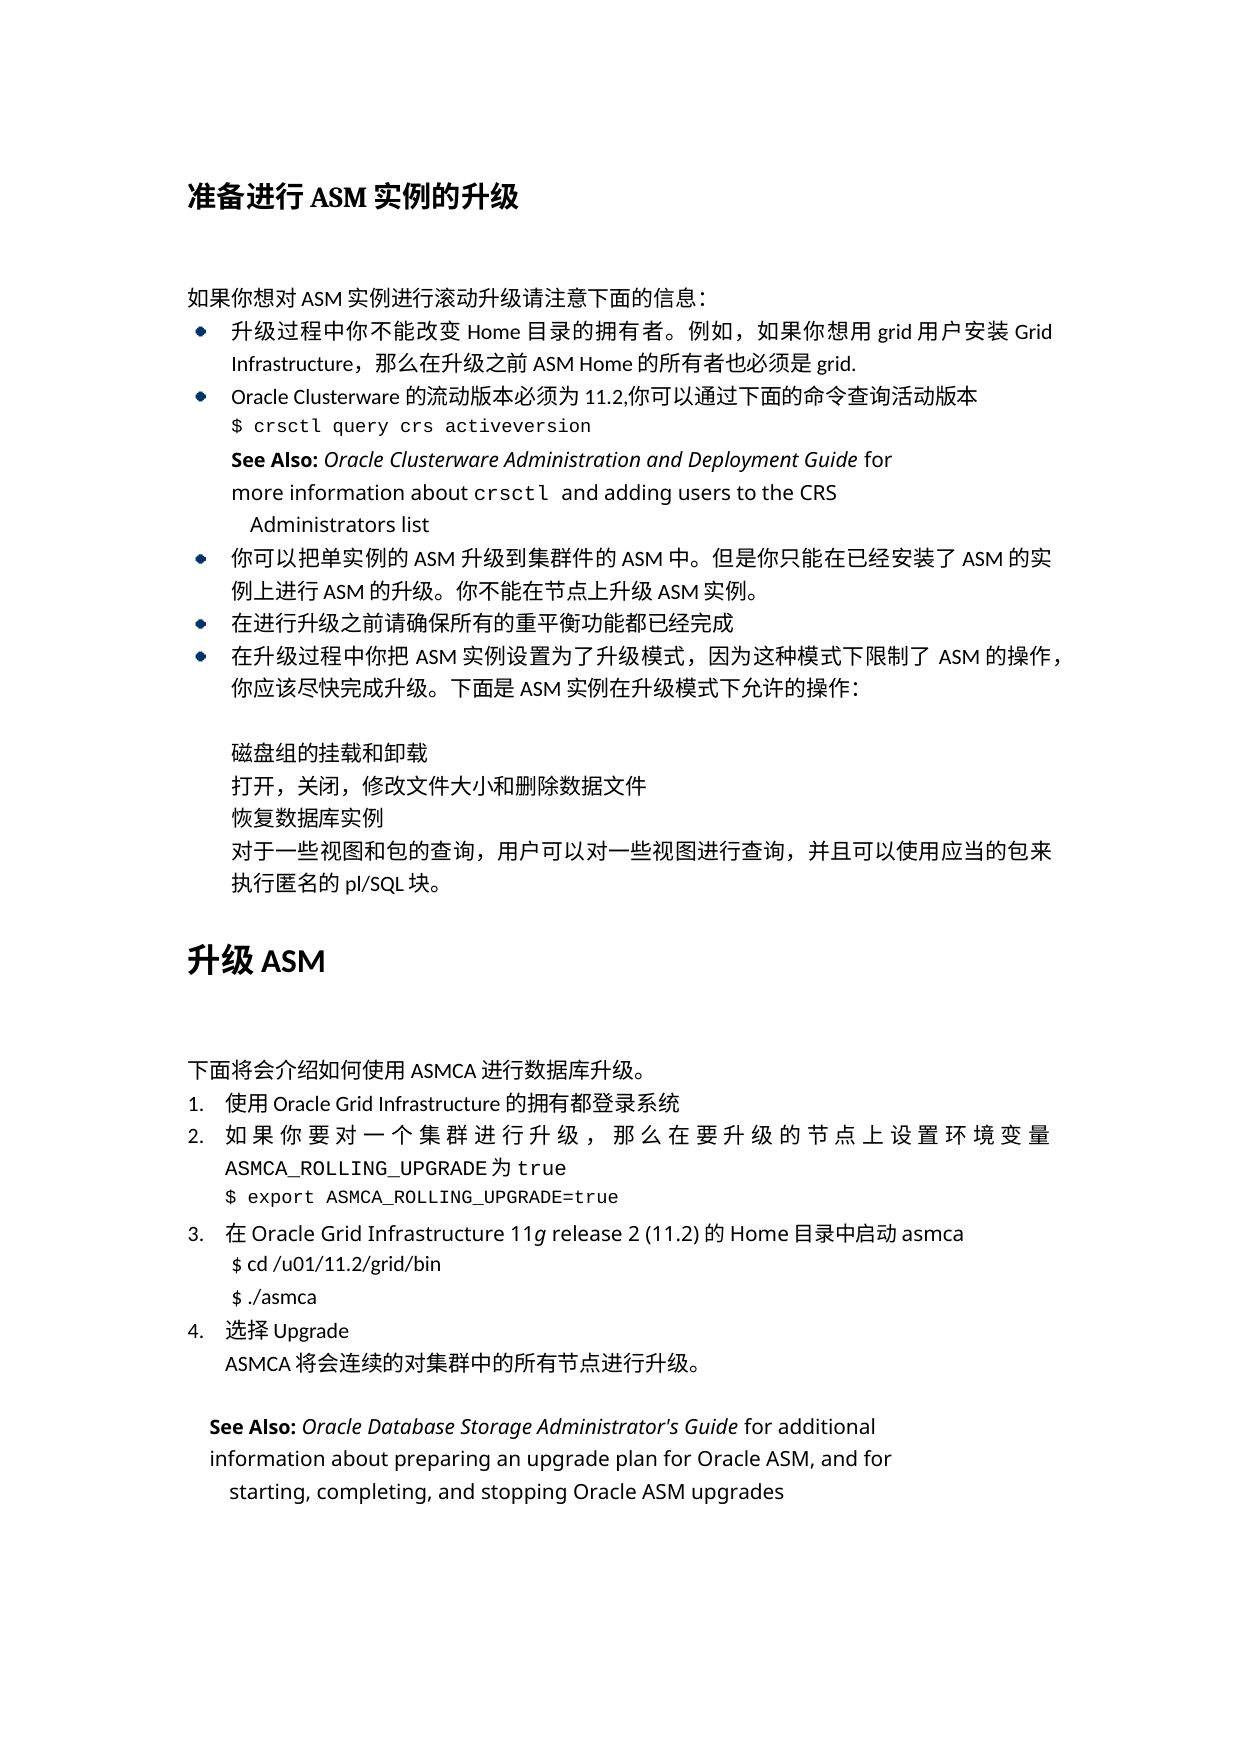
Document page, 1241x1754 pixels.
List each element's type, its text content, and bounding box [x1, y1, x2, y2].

list 选择Upgrade [187, 1313, 1053, 1345]
list 在Oracle Grid Infrastructure 11g release 2 (11.2) 的Home目录中启动asmca [187, 1215, 1053, 1248]
list 对于一些视图和包的查询，用户可以对一些视图进行查询，并且可以使用应当的包来执行匿名的pl/SQL块。 [231, 833, 1053, 898]
list $ export ASMCA_ROLLING_UPGRADE=true [225, 1183, 1053, 1215]
text 如果你想对ASM实例进行滚动升级请注意下面的信息： [187, 281, 1053, 313]
text information about preparing an upgrade plan for Oracle ASM, and for [209, 1443, 1053, 1475]
list 磁盘组的挂载和卸载 [231, 736, 1053, 768]
list 你可以把单实例的ASM 升级到集群件的ASM中。但是你只能在已经安装了ASM的实例上进行ASM的升级。你不能在节点上升级ASM实例。 [187, 541, 1053, 606]
picture [188, 387, 206, 405]
list 在升级过程中你把ASM实例设置为了升级模式，因为这种模式下限制了ASM的操作，你应该尽快完成升级。下面是ASM实例在升级模式下允许的操作： [187, 638, 1053, 703]
text $ ./asmca [231, 1280, 1053, 1313]
picture [188, 647, 206, 665]
text $ crsctl query crs activeversion [187, 411, 1053, 443]
picture [188, 322, 206, 340]
text 下面将会介绍如何使用ASMCA进行数据库升级。 [187, 1053, 1053, 1085]
text Administrators list [187, 508, 1053, 541]
list 使用Oracle Grid Infrastructure的拥有都登录系统 [187, 1085, 1053, 1118]
list 在进行升级之前请确保所有的重平衡功能都已经完成 [187, 606, 1053, 638]
picture [188, 615, 206, 632]
text See Also: Oracle Database Storage Administrator's Guide for additional [209, 1410, 1053, 1443]
subtitle 升级ASM [187, 925, 1053, 990]
list ASMCA将会连续的对集群中的所有节点进行升级。 [225, 1345, 1053, 1378]
picture [188, 550, 206, 567]
text See Also: Oracle Clusterware Administration and Deployment Guide for [231, 443, 1053, 476]
list 升级过程中你不能改变Home目录的拥有者。例如，如果你想用grid用户安装Grid Infrastructure，那么在升级之前ASM Home的所有者也必须是grid. [187, 313, 1053, 378]
subtitle 准备进行ASM实例的升级 [187, 162, 1053, 227]
text starting, completing, and stopping Oracle ASM upgrades [187, 1475, 1053, 1508]
list 如果你要对一个集群进行升级，那么在要升级的节点上设置环境变量ASMCA_ROLLING_UPGRADE为true [187, 1118, 1053, 1183]
text $ cd /u01/11.2/grid/bin [231, 1248, 1053, 1280]
list Oracle Clusterware 的流动版本必须为11.2,你可以通过下面的命令查询活动版本 [187, 378, 1053, 411]
list 恢复数据库实例 [231, 801, 1053, 833]
list 打开，关闭，修改文件大小和删除数据文件 [231, 768, 1053, 801]
text more information about crsctl and adding users to the CRS [231, 476, 1053, 508]
